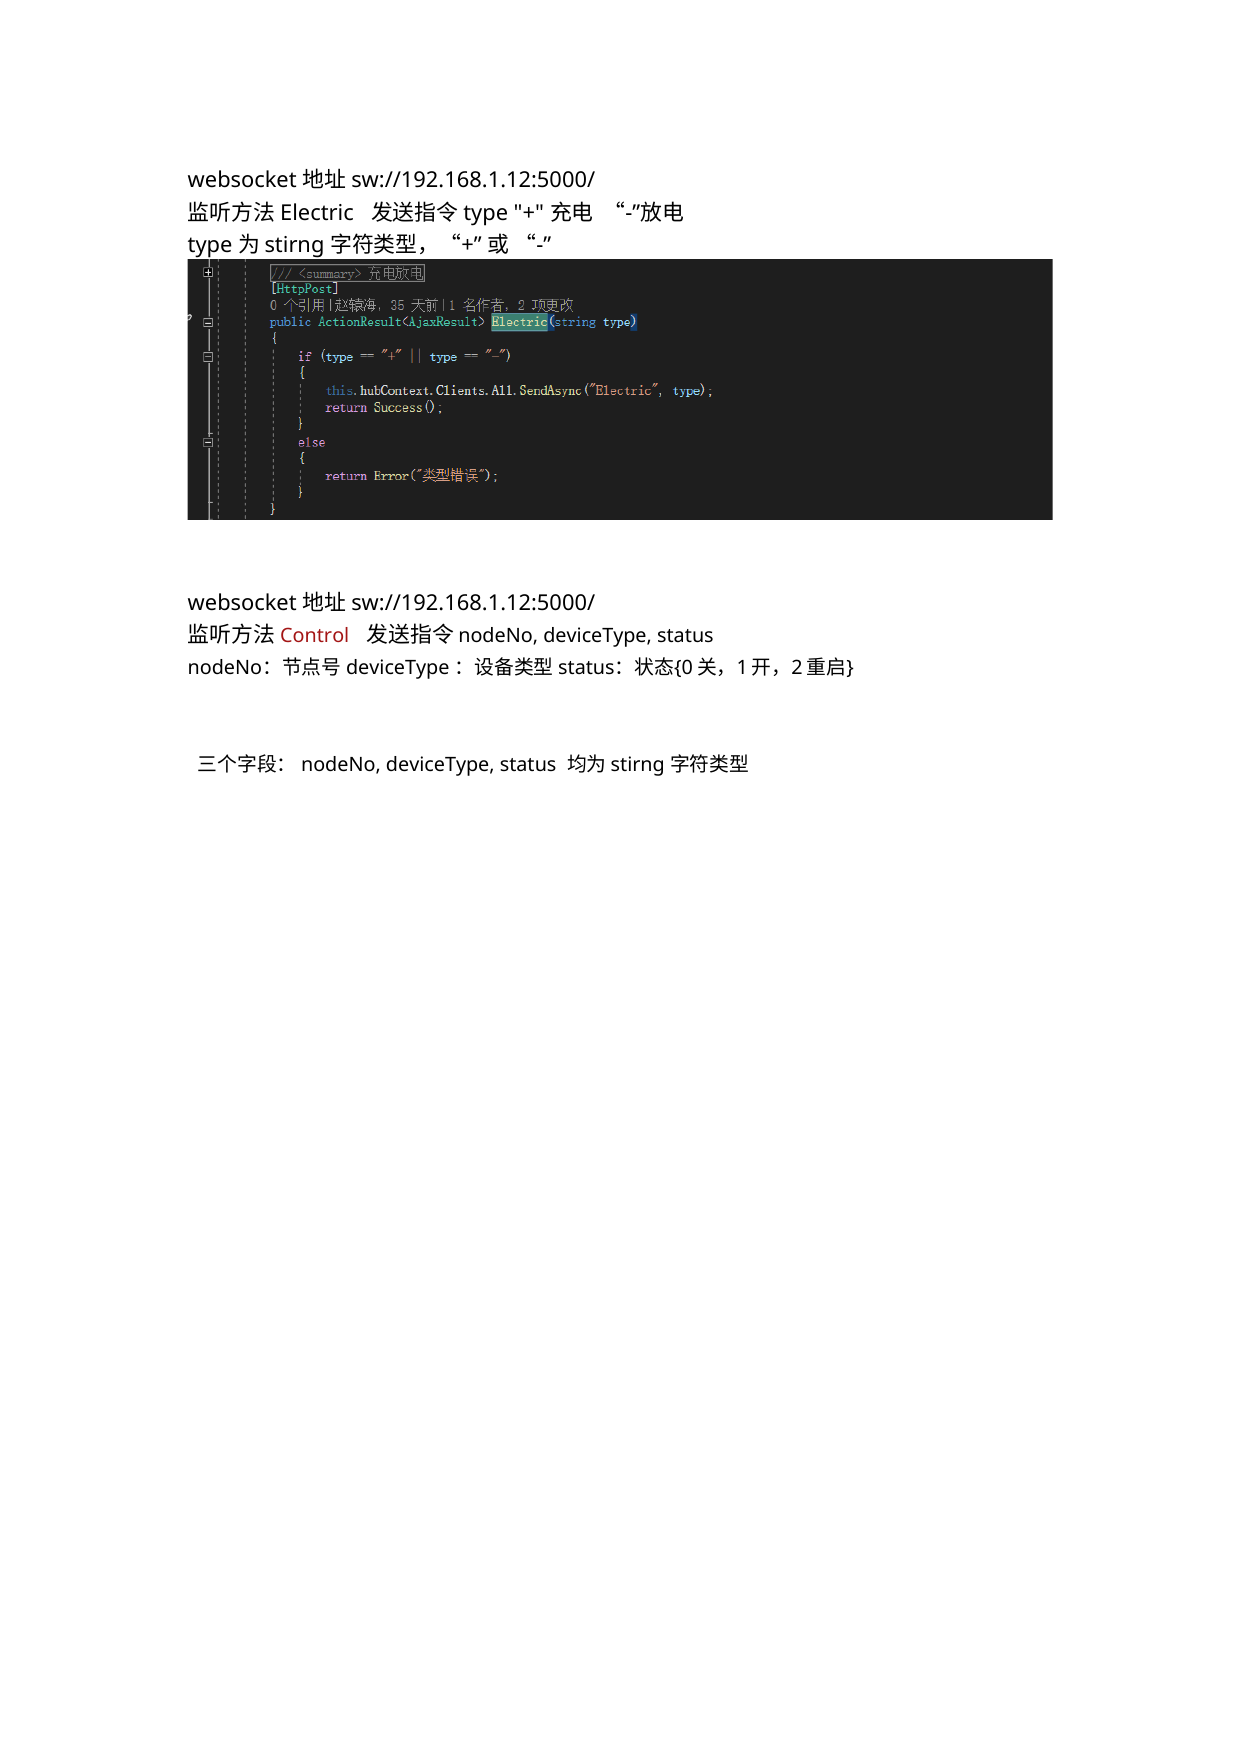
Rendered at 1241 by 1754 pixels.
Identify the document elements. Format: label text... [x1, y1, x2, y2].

text 三个字段： nodeNo, deviceType, status 均为stirng 字符类型 [187, 747, 1053, 779]
text websocket 地址 sw://192.168.1.12:5000/ 监听方法 Control 发送指令nodeNo, deviceType, status [187, 584, 1053, 649]
picture [187, 259, 1053, 520]
text nodeNo：节点号 deviceType ：设备类型 status：状态{0关，1开，2重启} [187, 649, 1053, 682]
text websocket 地址 sw://192.168.1.12:5000/ 监听方法 Electric 发送指令 type "+" 充电 “-”放电 type 为stirng 字符类型，“+” 或 “-” [187, 162, 1053, 259]
